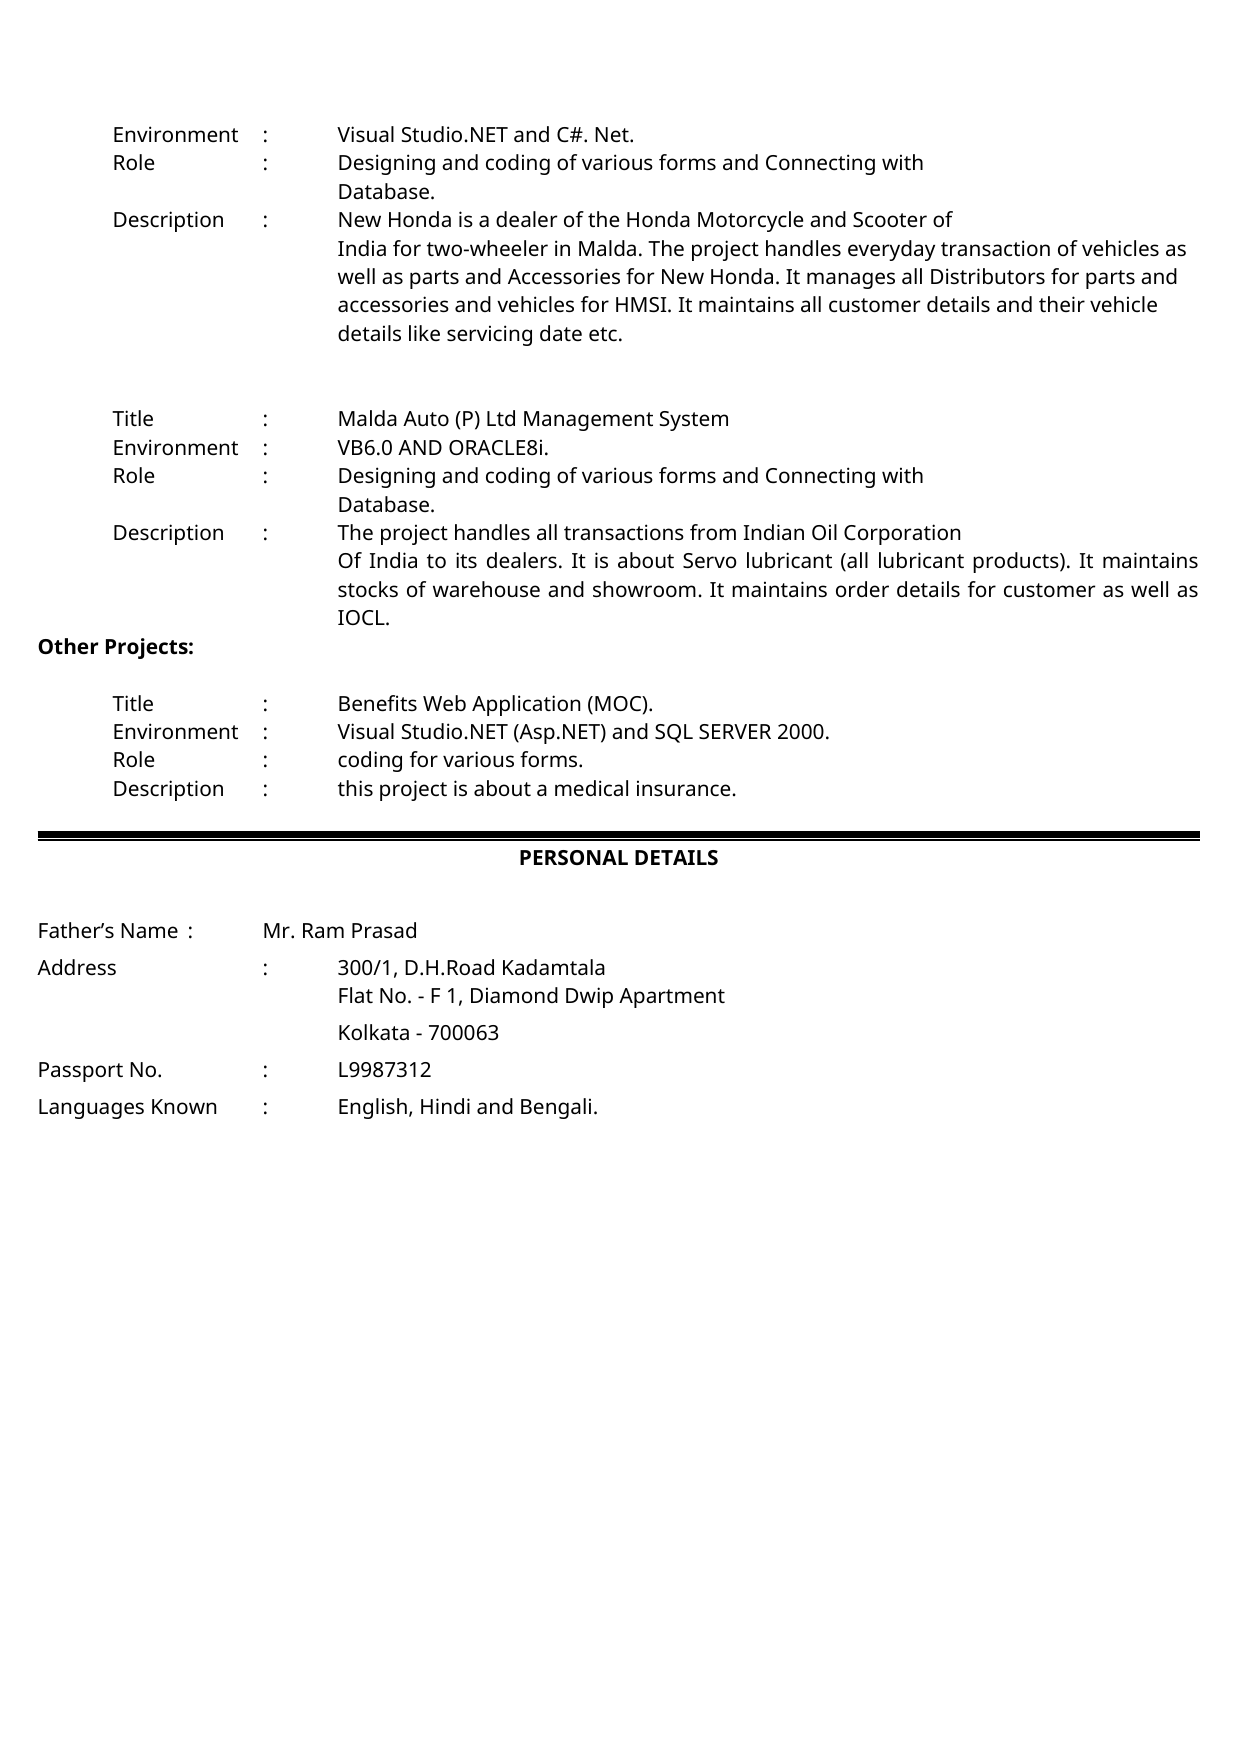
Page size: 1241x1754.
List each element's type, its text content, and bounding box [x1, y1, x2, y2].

text Passport No. : L9987312 [37, 1055, 1200, 1083]
text Database. [37, 177, 1200, 205]
text Address : 300/1, D.H.Road Kadamtala Flat No. - F 1, Diamond Dwip Apartment [37, 953, 1200, 1010]
text Role : coding for various forms. [112, 746, 1200, 774]
title Description : The project handles all transactions from Indian Oil Corporation [112, 518, 1200, 547]
text Title : Benefits Web Application (MOC). [112, 689, 1200, 717]
text Description : New Honda is a dealer of the Honda Motorcycle and Scooter of [112, 205, 1200, 234]
text PERSONAL DETAILS [37, 840, 1200, 871]
title Environment : VB6.0 AND ORACLE8i. [112, 433, 1200, 461]
text Database. [112, 490, 1200, 518]
text Father’s Name : Mr. Ram Prasad [37, 916, 1200, 945]
text Title : Malda Auto (P) Ltd Management System [112, 404, 1200, 433]
text Other Projects: [37, 632, 1200, 660]
text Kolkata - 700063 [37, 1018, 1200, 1047]
text Role : Designing and coding of various forms and Connecting with [112, 461, 1200, 490]
text Description : this project is about a medical insurance. [112, 774, 1200, 802]
text Role : Designing and coding of various forms and Connecting with [37, 148, 1200, 177]
title Of India to its dealers. It is about Servo lubricant (all lubricant products). It maintains stocks of warehouse and showroom. It maintains order details for customer as well as IOCL. [337, 547, 1200, 632]
text Environment : Visual Studio.NET and C#. Net. [112, 120, 1200, 148]
text India for two-wheeler in Malda. The project handles everyday transaction of vehicles as well as parts and Accessories for New Honda. It manages all Distributors for parts and accessories and vehicles for HMSI. It maintains all customer details and their vehicle details like servicing date etc. [337, 234, 1200, 347]
text Languages Known : English, Hindi and Bengali. [37, 1092, 1200, 1120]
text Environment : Visual Studio.NET (Asp.NET) and SQL SERVER 2000. [112, 717, 1200, 746]
